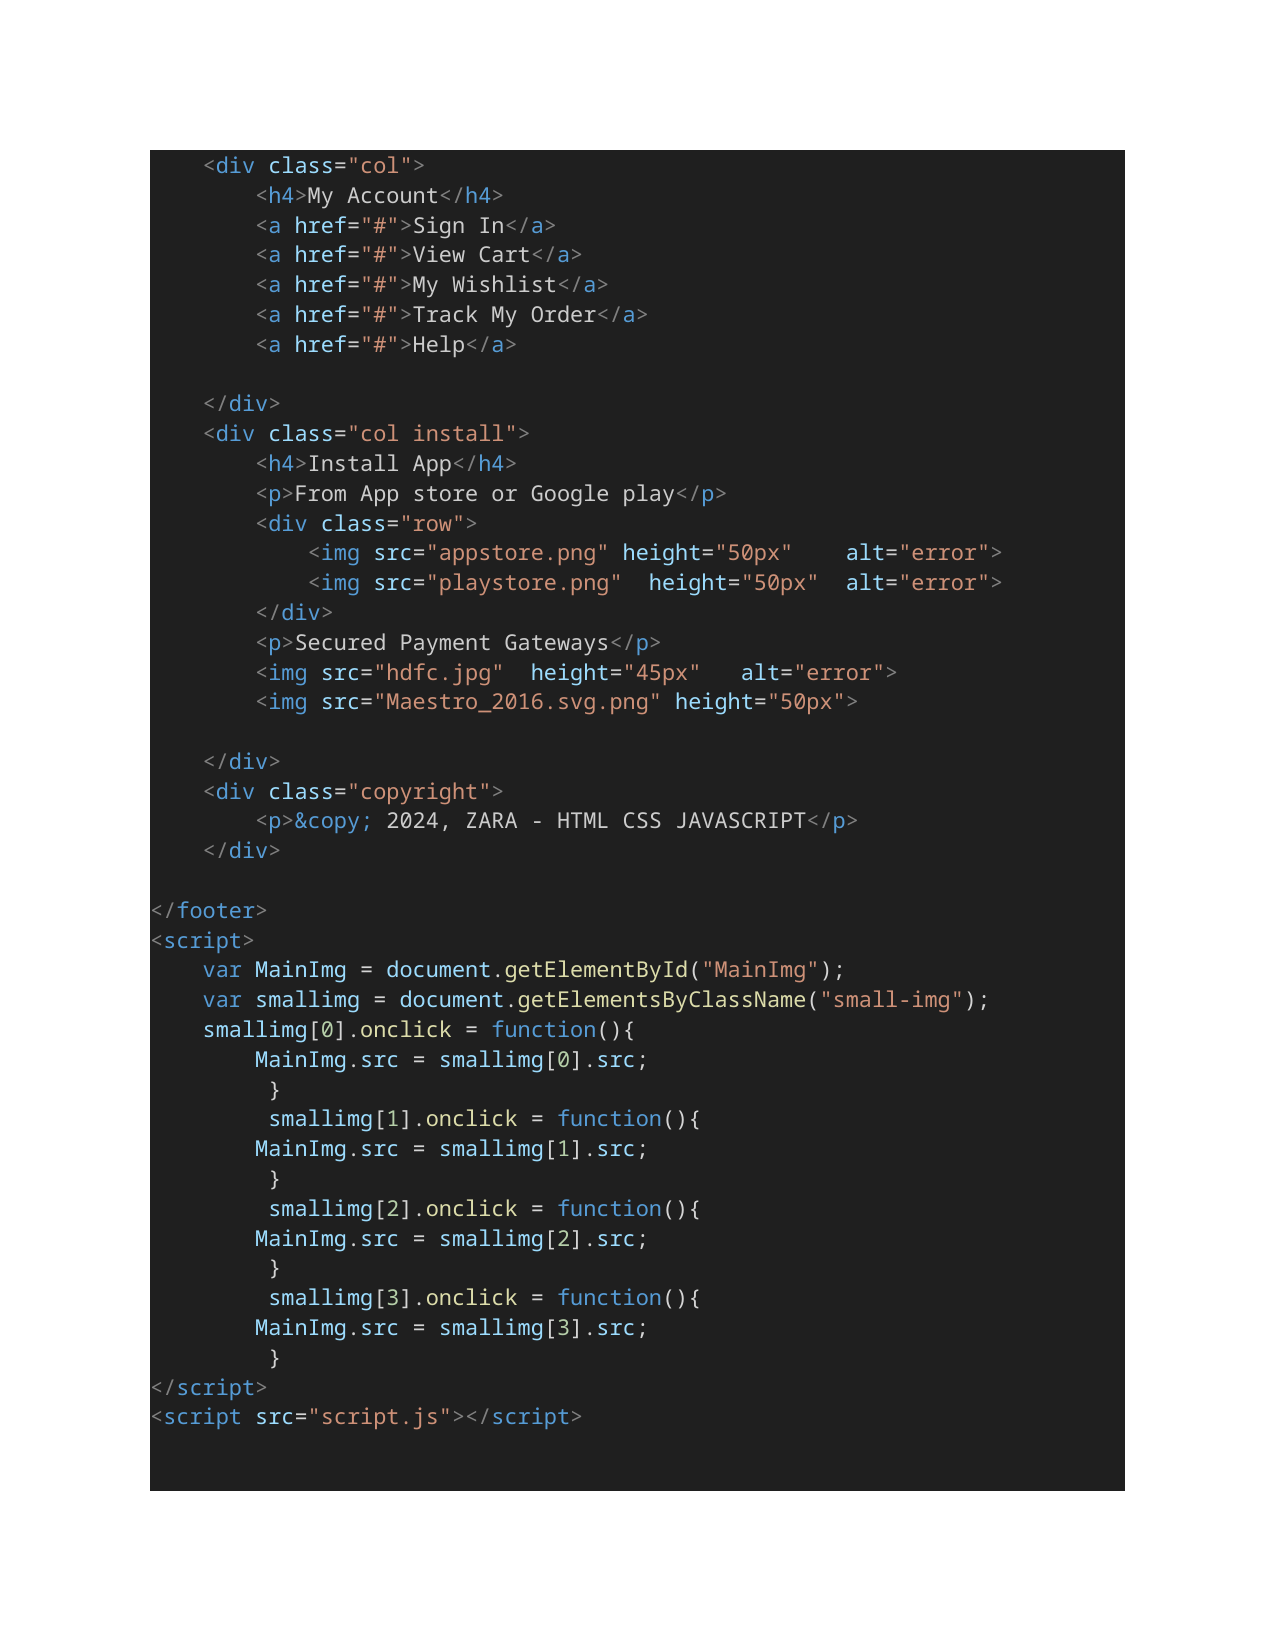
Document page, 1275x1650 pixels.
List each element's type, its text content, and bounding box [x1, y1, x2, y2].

text <script src="script.js"></script> [150, 1401, 1125, 1431]
text MainImg.src = smallimg[3].src; [150, 1312, 1125, 1342]
text <p>Secured Payment Gateways</p> [150, 627, 1125, 656]
text smallimg[1].onclick = function(){ [150, 1103, 1125, 1133]
text <div class="col install"> [150, 418, 1125, 448]
text } [150, 1163, 1125, 1193]
text } [150, 1073, 1125, 1103]
text } [150, 1342, 1125, 1371]
text var MainImg = document.getElementById("MainImg"); [150, 954, 1125, 984]
text } [150, 1252, 1125, 1282]
text <p>&copy; 2024, ZARA - HTML CSS JAVASCRIPT</p> [150, 805, 1125, 835]
text </footer> [150, 895, 1125, 924]
text </div> [150, 597, 1125, 627]
text <div class="row"> [150, 507, 1125, 537]
text <h4>My Account</h4> [150, 180, 1125, 209]
text MainImg.src = smallimg[1].src; [150, 1133, 1125, 1163]
text <img src="Maestro_2016.svg.png" height="50px"> [150, 686, 1125, 716]
text <a href="#">Track My Order</a> [150, 299, 1125, 329]
text smallimg[3].onclick = function(){ [150, 1282, 1125, 1312]
text </div> [150, 835, 1125, 865]
text <a href="#">Help</a> [150, 329, 1125, 358]
text <p>From App store or Google play</p> [150, 478, 1125, 507]
text <img src="appstore.png" height="50px" alt="error"> [150, 537, 1125, 567]
text </script> [150, 1371, 1125, 1401]
text <div class="col"> [150, 150, 1125, 180]
text <script> [150, 924, 1125, 954]
text </div> [150, 746, 1125, 776]
text </div> [150, 388, 1125, 418]
text var smallimg = document.getElementsByClassName("small-img"); [150, 984, 1125, 1014]
text smallimg[0].onclick = function(){ [150, 1014, 1125, 1044]
text <a href="#">View Cart</a> [150, 239, 1125, 269]
text MainImg.src = smallimg[0].src; [150, 1044, 1125, 1073]
text <img src="playstore.png" height="50px" alt="error"> [150, 567, 1125, 597]
text <div class="copyright"> [150, 776, 1125, 805]
text <a href="#">Sign In</a> [150, 209, 1125, 239]
text <img src="hdfc.jpg" height="45px" alt="error"> [150, 656, 1125, 686]
text smallimg[2].onclick = function(){ [150, 1193, 1125, 1222]
text MainImg.src = smallimg[2].src; [150, 1222, 1125, 1252]
text <a href="#">My Wishlist</a> [150, 269, 1125, 299]
text <h4>Install App</h4> [150, 448, 1125, 478]
